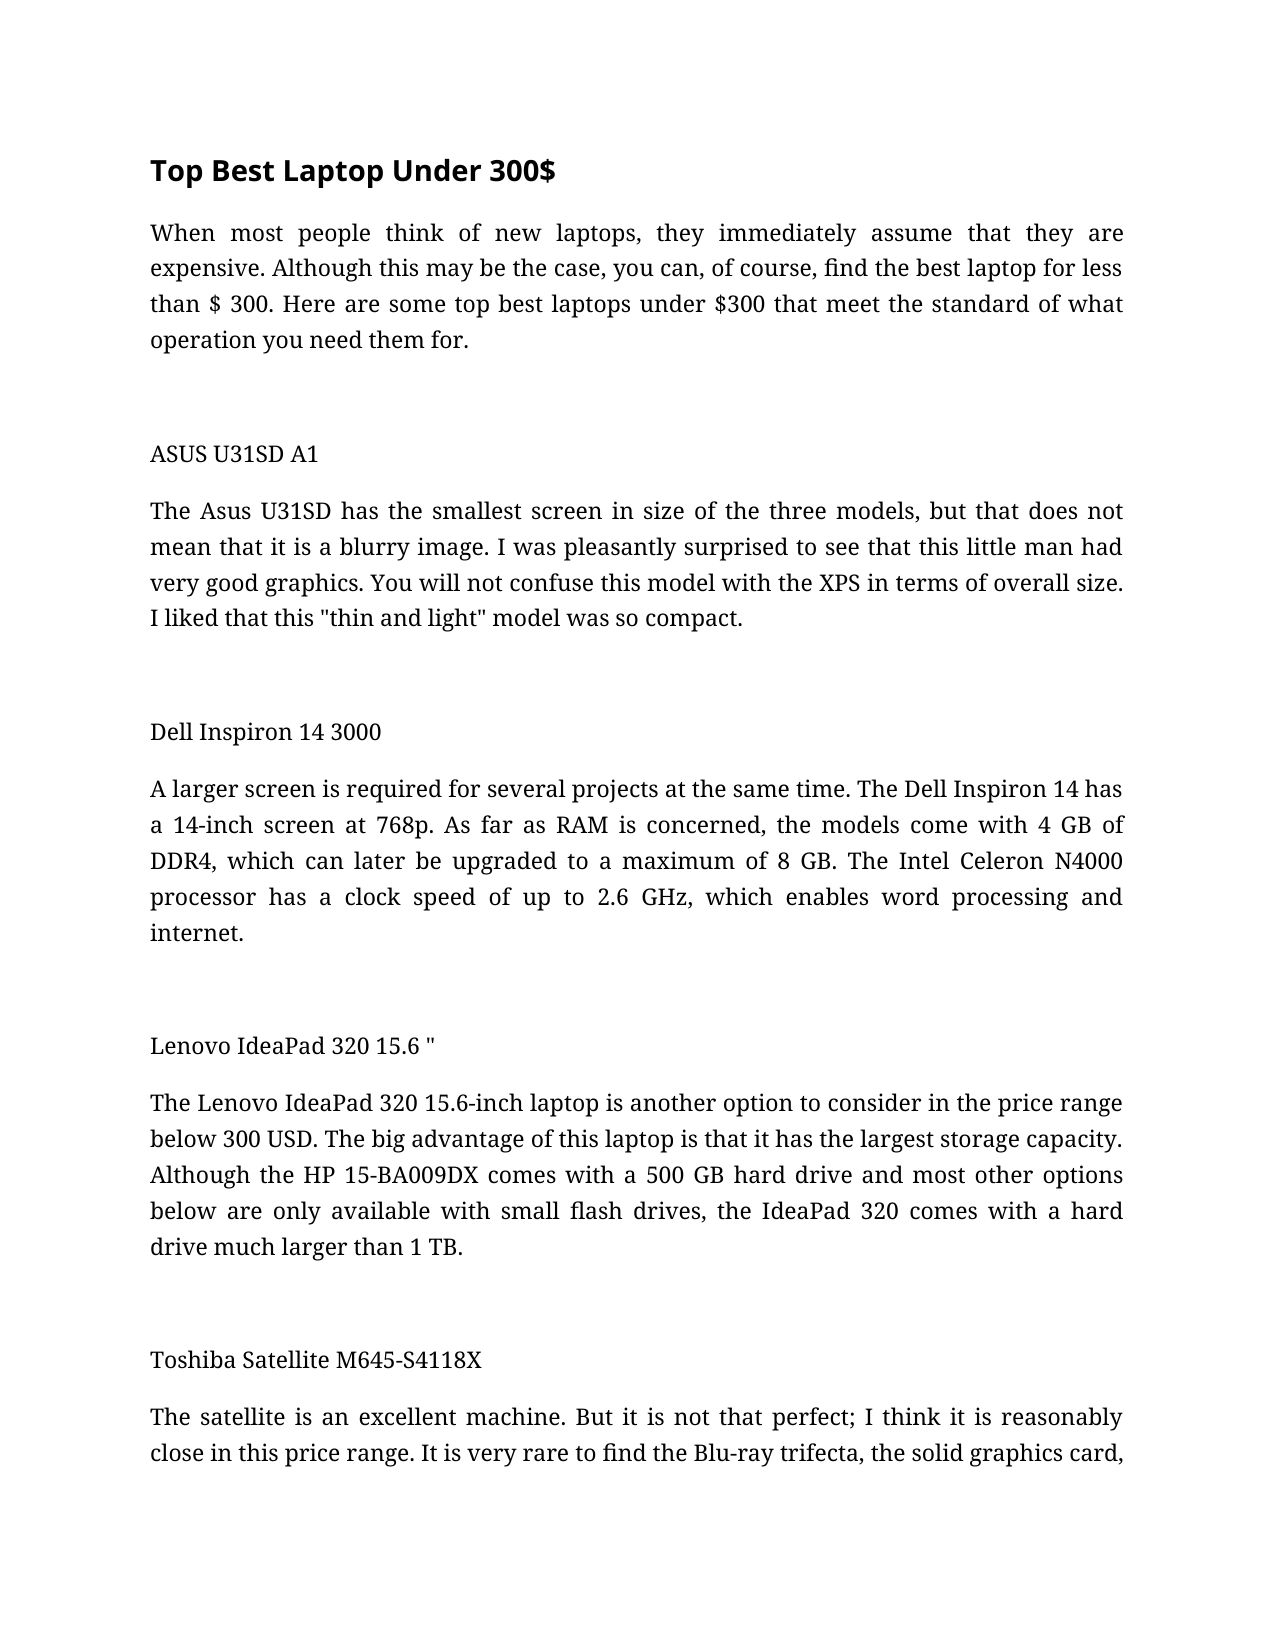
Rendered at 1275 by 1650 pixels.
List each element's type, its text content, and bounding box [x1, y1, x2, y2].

text Toshiba Satellite M645-S4118X [150, 1344, 1125, 1375]
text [150, 1401, 1125, 1468]
text Top Best Laptop Under 300$ [150, 150, 1125, 190]
text Dell Inspiron 14 3000 [150, 716, 1125, 747]
text When most people think of new laptops, they immediately assume that they are expensive. Although this may be the case, you can, of course, find the best laptop for less than $ 300. Here are some top best laptops under $300 that meet the standard of what operation you need them for. [150, 216, 1125, 356]
text Lenovo IdeaPad 320 15.6 " [150, 1030, 1125, 1061]
text ASUS U31SD A1 [150, 438, 1125, 469]
text A larger screen is required for several projects at the same time. The Dell Inspiron 14 has a 14-inch screen at 768p. As far as RAM is concerned, the models come with 4 GB of DDR4, which can later be upgraded to a maximum of 8 GB. The Intel Celeron N4000 processor has a clock speed of up to 2.6 GHz, which enables word processing and internet. [150, 773, 1125, 948]
text The Lenovo IdeaPad 320 15.6-inch laptop is another option to consider in the price range below 300 USD. The big advantage of this laptop is that it has the largest storage capacity. Although the HP 15-BA009DX comes with a 500 GB hard drive and most other options below are only available with small flash drives, the IdeaPad 320 comes with a hard drive much larger than 1 TB. [150, 1087, 1125, 1262]
text The Asus U31SD has the smallest screen in size of the three models, but that does not mean that it is a blurry image. I was pleasantly surprised to see that this little man had very good graphics. You will not confuse this model with the XPS in terms of overall size. I liked that this "thin and light" model was so compact. [150, 494, 1125, 634]
